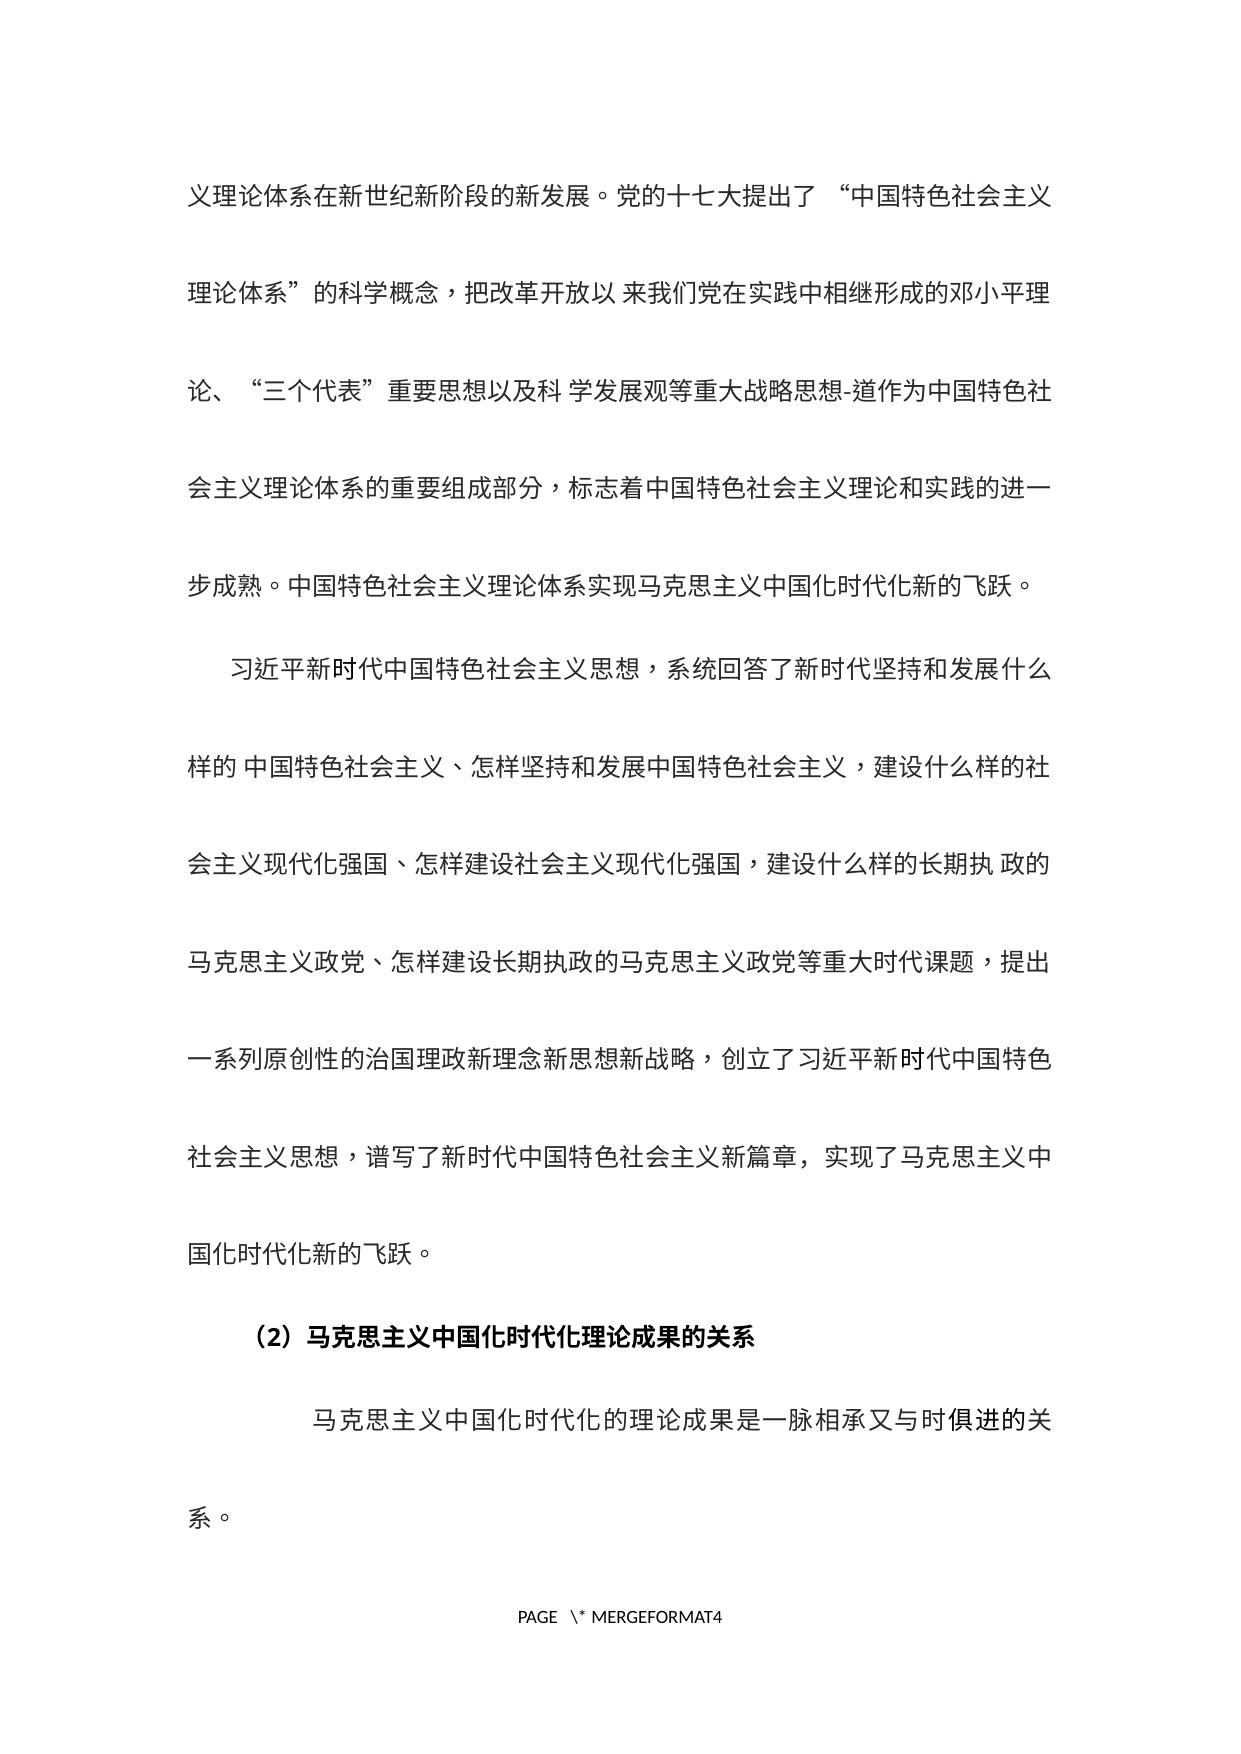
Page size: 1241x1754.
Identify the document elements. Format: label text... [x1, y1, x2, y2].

text （2）马克思主义中国化时代化理论成果的关系 [204, 1303, 1053, 1368]
text 习近平新时代中国特色社会主义思想，系统回答了新时代坚持和发展什么样的 中国特色社会主义、怎样坚持和发展中国特色社会主义，建设什么样的社 会主义现代化强国、怎样建设社会主义现代化强国，建设什么样的长期执 政的马克思主义政党、怎样建设长期执政的马克思主义政党等重大时代课题，提出一系列原创性的治国理政新理念新思想新战略，创立了习近平新时代中国特色社会主义思想，谱写了新时代中国特色社会主义新篇章，实现了马克思主义中国化时代化新的飞跃。 [187, 635, 1053, 1285]
text 马克思主义中国化时代化的理论成果是一脉相承又与时俱进的关系。 [187, 1386, 1053, 1549]
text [187, 162, 1053, 617]
